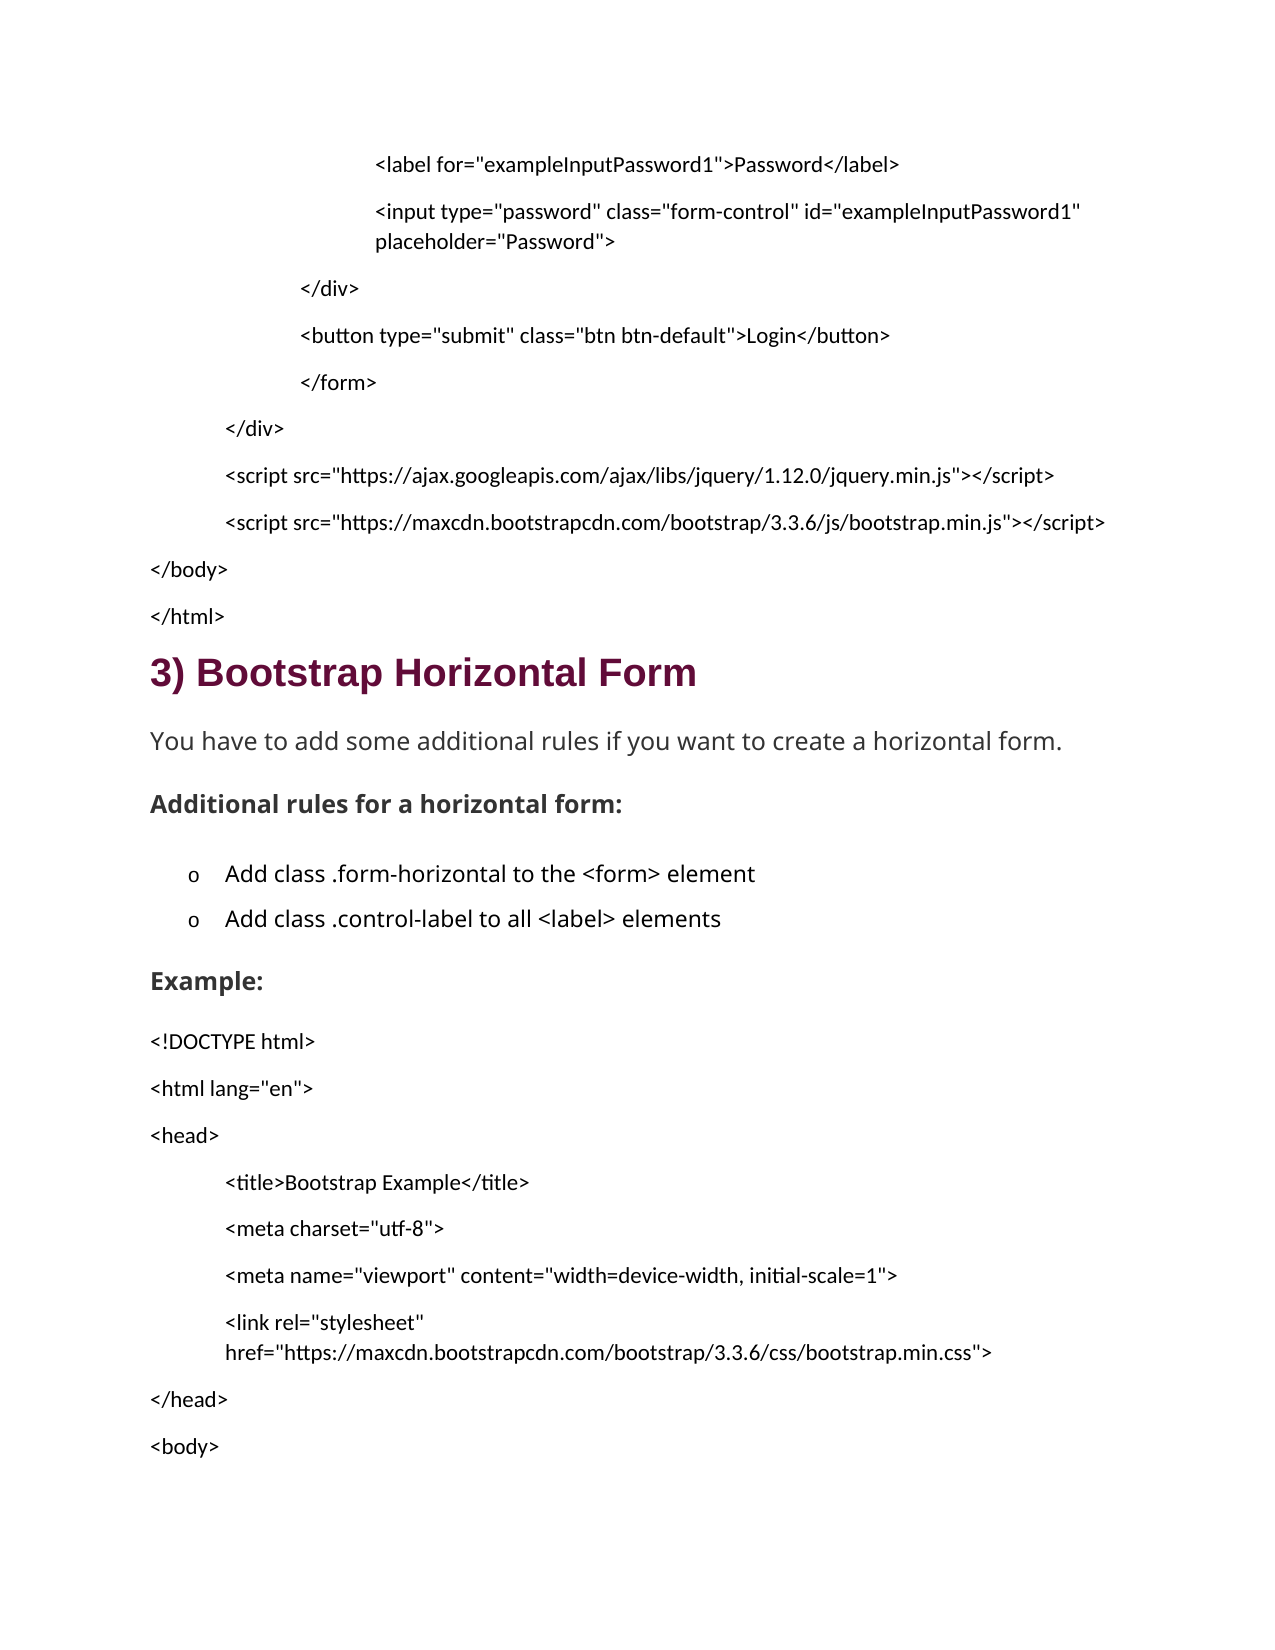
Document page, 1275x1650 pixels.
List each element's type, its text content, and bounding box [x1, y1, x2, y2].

list Add class .control-label to all <label> elements [187, 896, 1125, 934]
text <script src="https://maxcdn.bootstrapcdn.com/bootstrap/3.3.6/js/bootstrap.min.js"></script> [150, 508, 1125, 536]
text </form> [225, 368, 1125, 396]
text <input type="password" class="form-control" id="exampleInputPassword1" placeholder="Password"> [375, 197, 1125, 255]
text </body> [150, 555, 1125, 583]
list Add class .form-horizontal to the <form> element [187, 850, 1125, 889]
text <label for="exampleInputPassword1">Password</label> [150, 150, 1125, 178]
text <!DOCTYPE html> [150, 1027, 1125, 1055]
text <html lang="en"> [150, 1074, 1125, 1102]
text <meta name="viewport" content="width=device-width, initial-scale=1"> [150, 1261, 1125, 1289]
text <button type="submit" class="btn btn-default">Login</button> [150, 321, 1125, 349]
text </div> [150, 414, 1125, 443]
text <title>Bootstrap Example</title> [150, 1168, 1125, 1196]
text </div> [150, 274, 1125, 302]
text <script src="https://ajax.googleapis.com/ajax/libs/jquery/1.12.0/jquery.min.js"></script> [150, 461, 1125, 489]
text </head> [150, 1385, 1125, 1413]
text <body> [150, 1432, 1125, 1460]
text <link rel="stylesheet" href="https://maxcdn.bootstrapcdn.com/bootstrap/3.3.6/css/bootstrap.min.css"> [225, 1308, 1125, 1366]
text <meta charset="utf-8"> [150, 1214, 1125, 1242]
text You have to add some additional rules if you want to create a horizontal form. [150, 724, 1125, 758]
text <head> [150, 1121, 1125, 1149]
text Example: [150, 964, 1125, 998]
subtitle 3) Bootstrap Horizontal Form [150, 649, 1125, 694]
text </html> [150, 602, 1125, 630]
text Additional rules for a horizontal form: [150, 787, 1125, 821]
